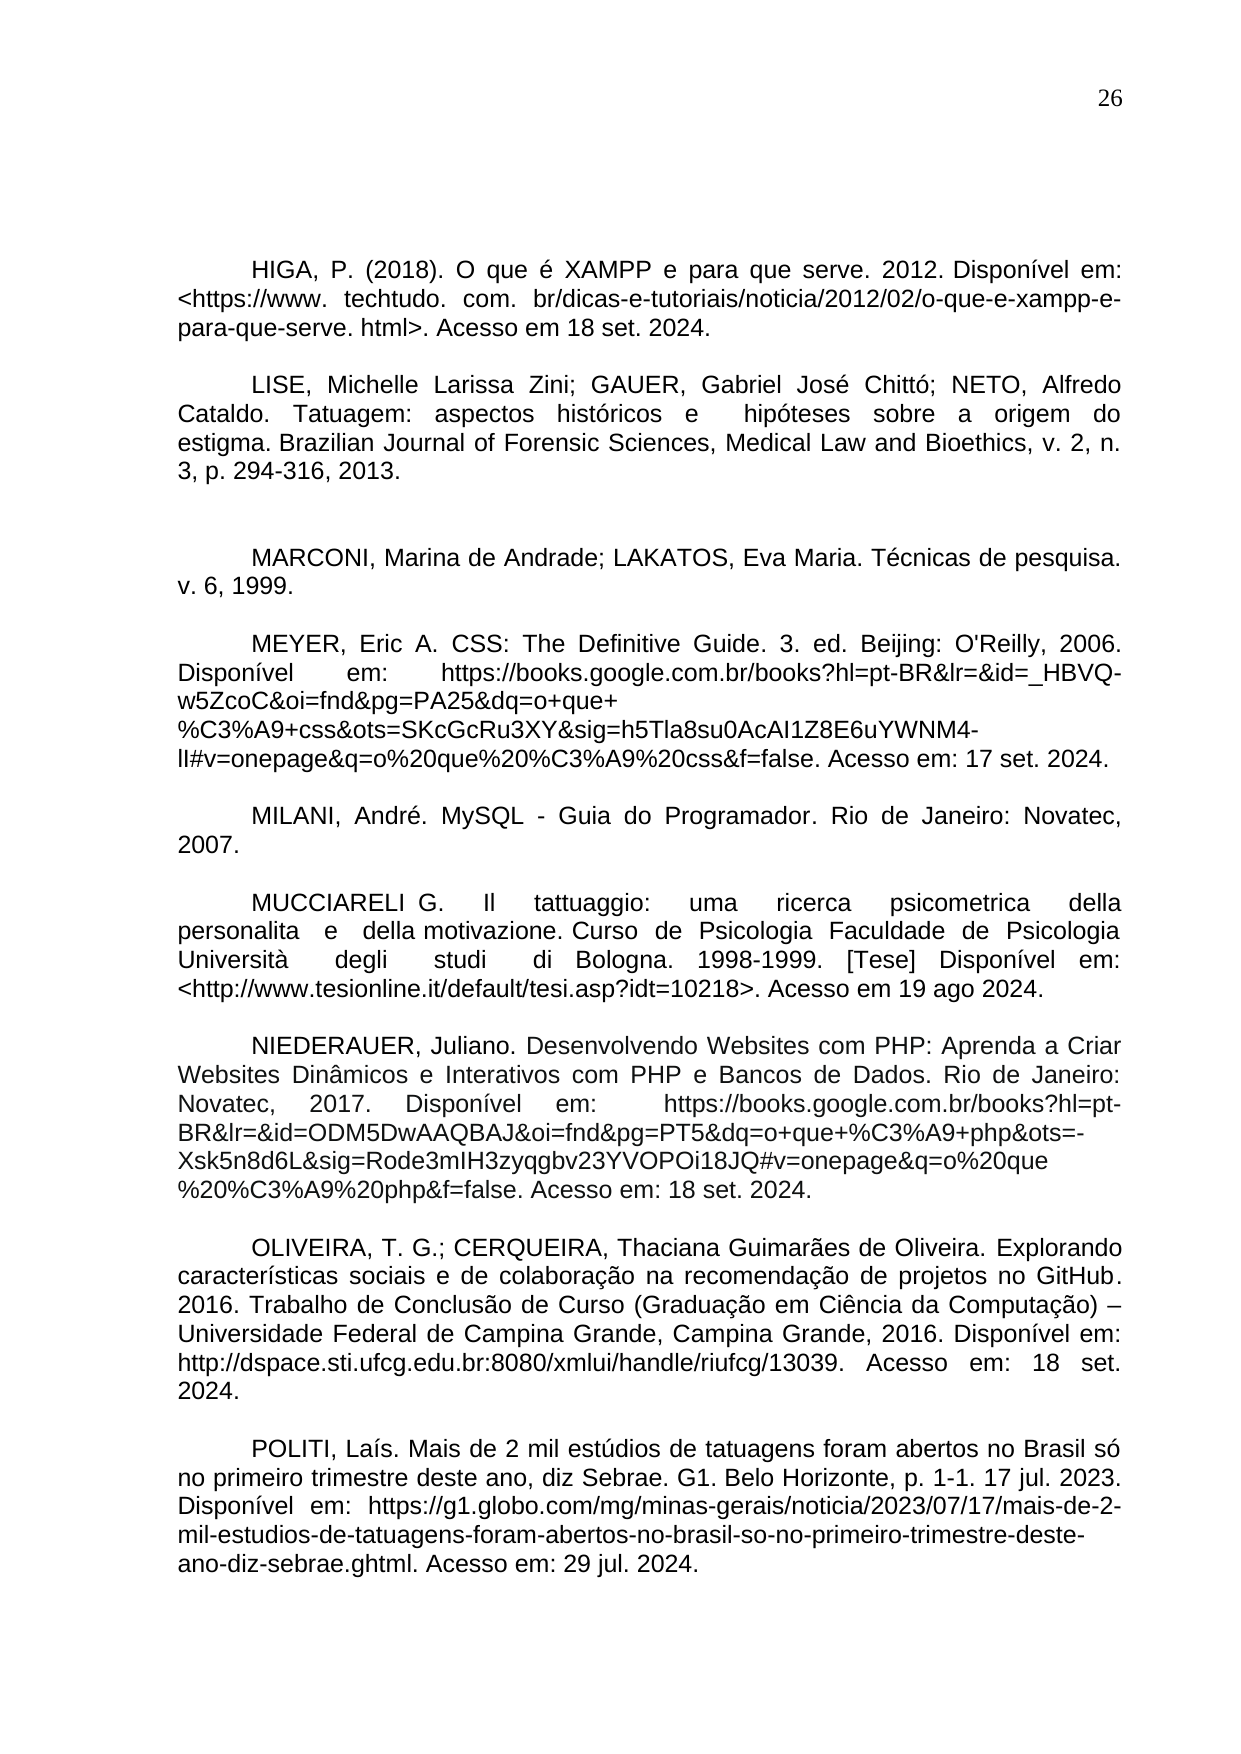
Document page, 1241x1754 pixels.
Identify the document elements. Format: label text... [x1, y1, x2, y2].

text MILANI, André. MySQL - Guia do Programador. Rio de Janeiro: Novatec, 2007. [177, 801, 1122, 859]
text POLITI, Laís. Mais de 2 mil estúdios de tatuagens foram abertos no Brasil só no primeiro trimestre deste ano, diz Sebrae. G1. Belo Horizonte, p. 1-1. 17 jul. 2023. Disponível em: https://g1.globo.com/mg/minas-gerais/noticia/2023/07/17/mais-de-2-mil-estudios-de-tatuagens-foram-abertos-no-brasil-so-no-primeiro-trimestre-deste-ano-diz-sebrae.ghtml. Acesso em: 29 jul. 2024. [177, 1434, 1122, 1578]
text OLIVEIRA, T. G.; CERQUEIRA, Thaciana Guimarães de Oliveira. Explorando características sociais e de colaboração na recomendação de projetos no GitHub. 2016. Trabalho de Conclusão de Curso (Graduação em Ciência da Computação) – Universidade Federal de Campina Grande, Campina Grande, 2016. Disponível em: http://dspace.sti.ufcg.edu.br:8080/xmlui/handle/riufcg/13039. Acesso em: 18 set. 2024. [177, 1233, 1122, 1405]
text LISE, Michelle Larissa Zini; GAUER, Gabriel José Chittó; NETO, Alfredo Cataldo. Tatuagem: aspectos históricos e hipóteses sobre a origem do estigma. Brazilian Journal of Forensic Sciences, Medical Law and Bioethics, v. 2, n. 3, p. 294-316, 2013. [177, 370, 1122, 485]
text MUCCIARELI G. Il tattuaggio: uma ricerca psicometrica della personalita e della motivazione. Curso de Psicologia Faculdade de Psicologia Università degli studi di Bologna. 1998-1999. [Tese] Disponível em: <http://www.tesionline.it/default/tesi.asp?idt=10218>. Acesso em 19 ago 2024. [177, 888, 1122, 1003]
text MARCONI, Marina de Andrade; LAKATOS, Eva Maria. Técnicas de pesquisa. v. 6, 1999. [177, 543, 1122, 600]
text MEYER, Eric A. CSS: The Definitive Guide. 3. ed. Beijing: O'Reilly, 2006. Disponível em: https://books.google.com.br/books?hl=pt-BR&lr=&id=_HBVQ-w5ZcoC&oi=fnd&pg=PA25&dq=o+que+%C3%A9+css&ots=SKcGcRu3XY&sig=h5Tla8su0AcAI1Z8E6uYWNM4-lI#v=onepage&q=o%20que%20%C3%A9%20css&f=false. Acesso em: 17 set. 2024. [177, 629, 1122, 773]
text HIGA, P. (2018). O que é XAMPP e para que serve. 2012. Disponível em: <https://www. techtudo. com. br/dicas-e-tutoriais/noticia/2012/02/o-que-e-xampp-e-para-que-serve. html>. Acesso em 18 set. 2024. [177, 255, 1122, 341]
text NIEDERAUER, Juliano. Desenvolvendo Websites com PHP: Aprenda a Criar Websites Dinâmicos e Interativos com PHP e Bancos de Dados. Rio de Janeiro: Novatec, 2017. Disponível em: https://books.google.com.br/books?hl=pt-BR&lr=&id=ODM5DwAAQBAJ&oi=fnd&pg=PT5&dq=o+que+%C3%A9+php&ots=-Xsk5n8d6L&sig=Rode3mIH3zyqgbv23YVOPOi18JQ#v=onepage&q=o%20que%20%C3%A9%20php&f=false. Acesso em: 18 set. 2024. [177, 1031, 1122, 1204]
